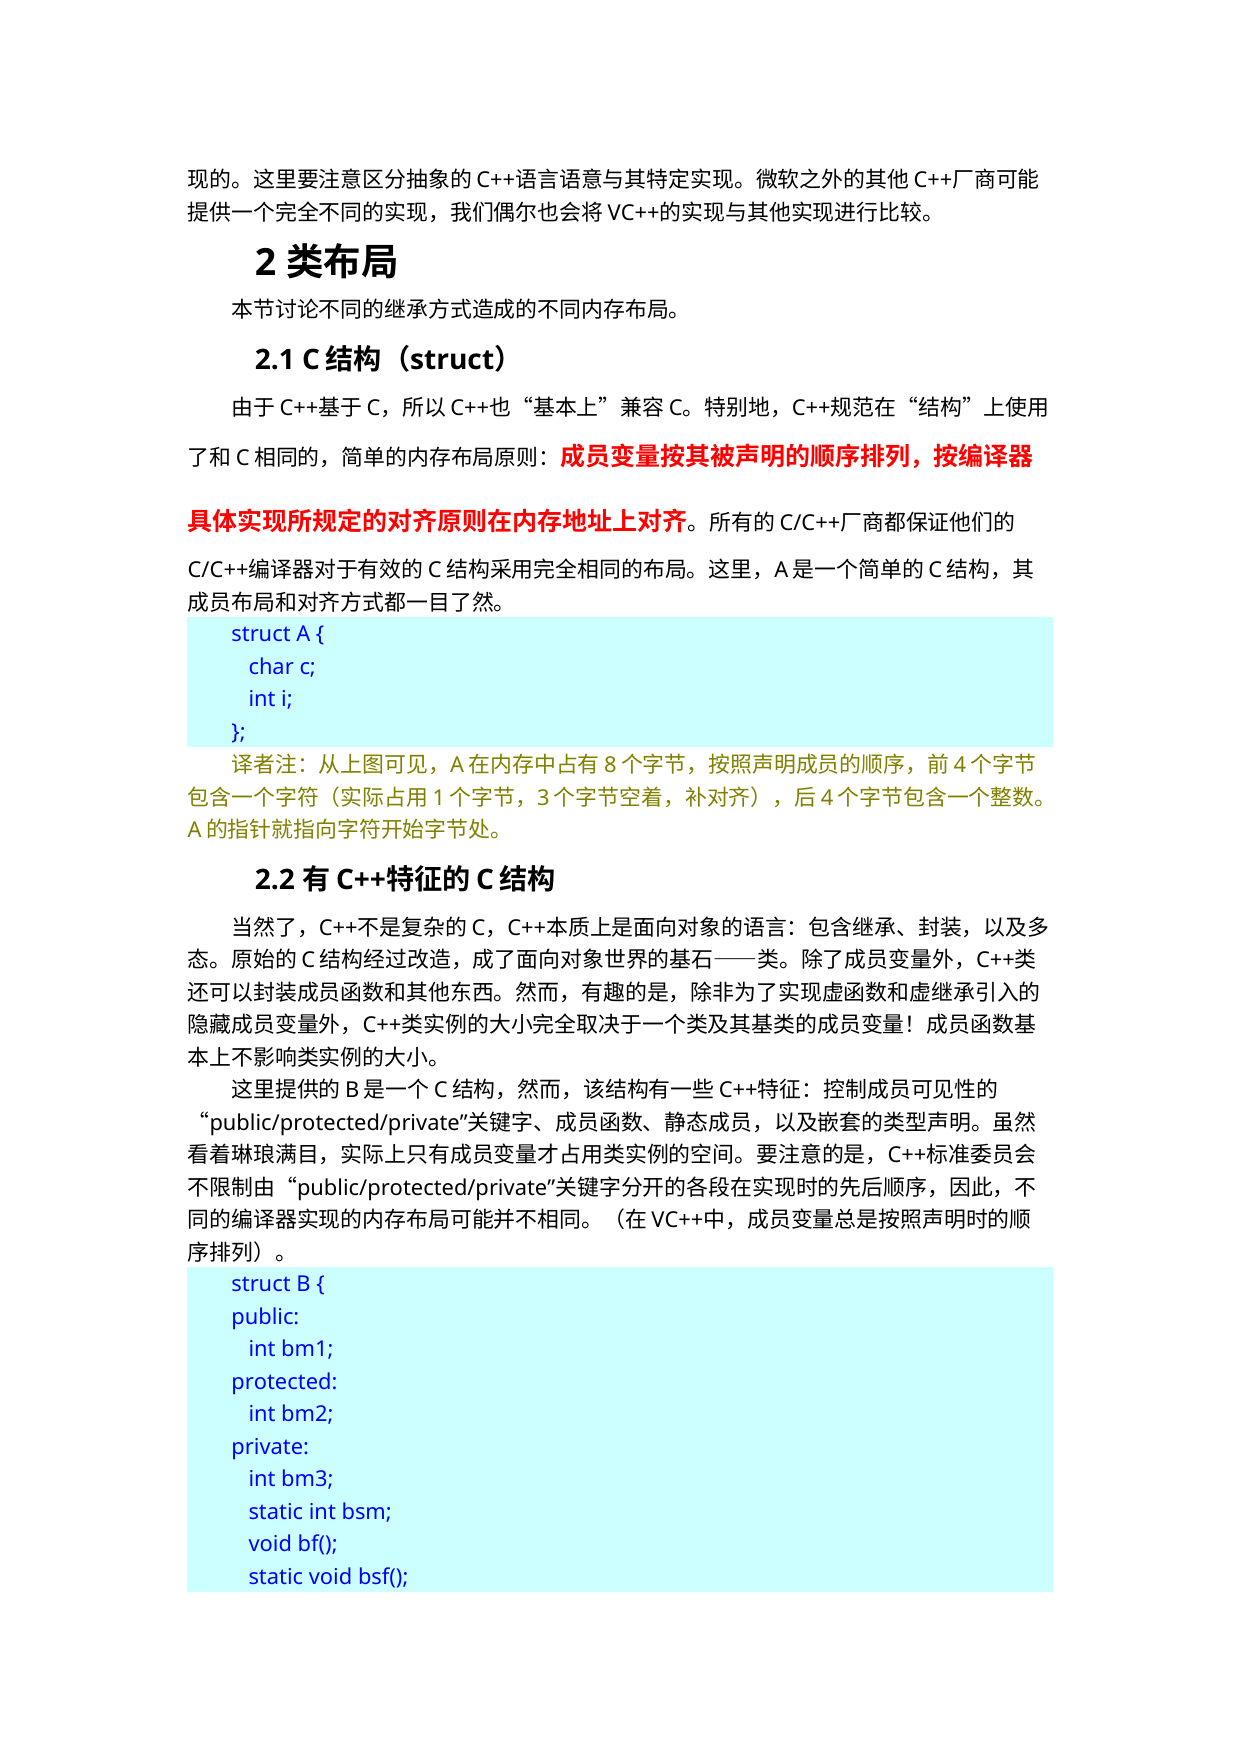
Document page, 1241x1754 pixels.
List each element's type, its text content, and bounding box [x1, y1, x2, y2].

text public: [187, 1299, 1053, 1332]
text 2.2 有C++特征的C结构 [187, 844, 1053, 909]
text static void bsf(); [187, 1559, 1053, 1592]
text static int bsm; [187, 1494, 1053, 1527]
text 2 类布局 [187, 227, 1053, 292]
text void bf(); [187, 1527, 1053, 1559]
text 由于C++基于C，所以C++也“基本上”兼容C。特别地，C++规范在“结构”上使用了和C相同的，简单的内存布局原则：成员变量按其被声明的顺序排列，按编译器具体实现所规定的对齐原则在内存地址上对齐。所有的C/C++厂商都保证他们的C/C++编译器对于有效的C结构采用完全相同的布局。这里，A是一个简单的C结构，其成员布局和对齐方式都一目了然。 [187, 389, 1053, 617]
text int bm2; [187, 1397, 1053, 1429]
text struct A { [187, 617, 1053, 649]
text 这里提供的B是一个C结构，然而，该结构有一些C++特征：控制成员可见性的“public/protected/private”关键字、成员函数、静态成员，以及嵌套的类型声明。虽然看着琳琅满目，实际上只有成员变量才占用类实例的空间。要注意的是，C++标准委员会不限制由“public/protected/private”关键字分开的各段在实现时的先后顺序，因此，不同的编译器实现的内存布局可能并不相同。（在VC++中，成员变量总是按照声明时的顺序排列）。 [187, 1072, 1053, 1267]
text char c; [187, 649, 1053, 682]
text 2.1 C结构（struct） [187, 324, 1053, 389]
text protected: [187, 1364, 1053, 1397]
text 译者注：从上图可见，A在内存中占有8个字节，按照声明成员的顺序，前4个字节包含一个字符（实际占用1个字节，3个字节空着，补对齐），后4个字节包含一个整数。A的指针就指向字符开始字节处。 [187, 747, 1053, 844]
text }; [187, 714, 1053, 747]
text int bm1; [187, 1332, 1053, 1364]
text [187, 162, 1053, 227]
text struct B { [187, 1267, 1053, 1299]
text 当然了，C++不是复杂的C，C++本质上是面向对象的语言：包含继承、封装，以及多态。原始的C结构经过改造，成了面向对象世界的基石——类。除了成员变量外，C++类还可以封装成员函数和其他东西。然而，有趣的是，除非为了实现虚函数和虚继承引入的隐藏成员变量外，C++类实例的大小完全取决于一个类及其基类的成员变量！成员函数基本上不影响类实例的大小。 [187, 909, 1053, 1072]
text int bm3; [187, 1462, 1053, 1494]
text private: [187, 1429, 1053, 1462]
text 本节讨论不同的继承方式造成的不同内存布局。 [187, 292, 1053, 324]
text int i; [187, 682, 1053, 714]
